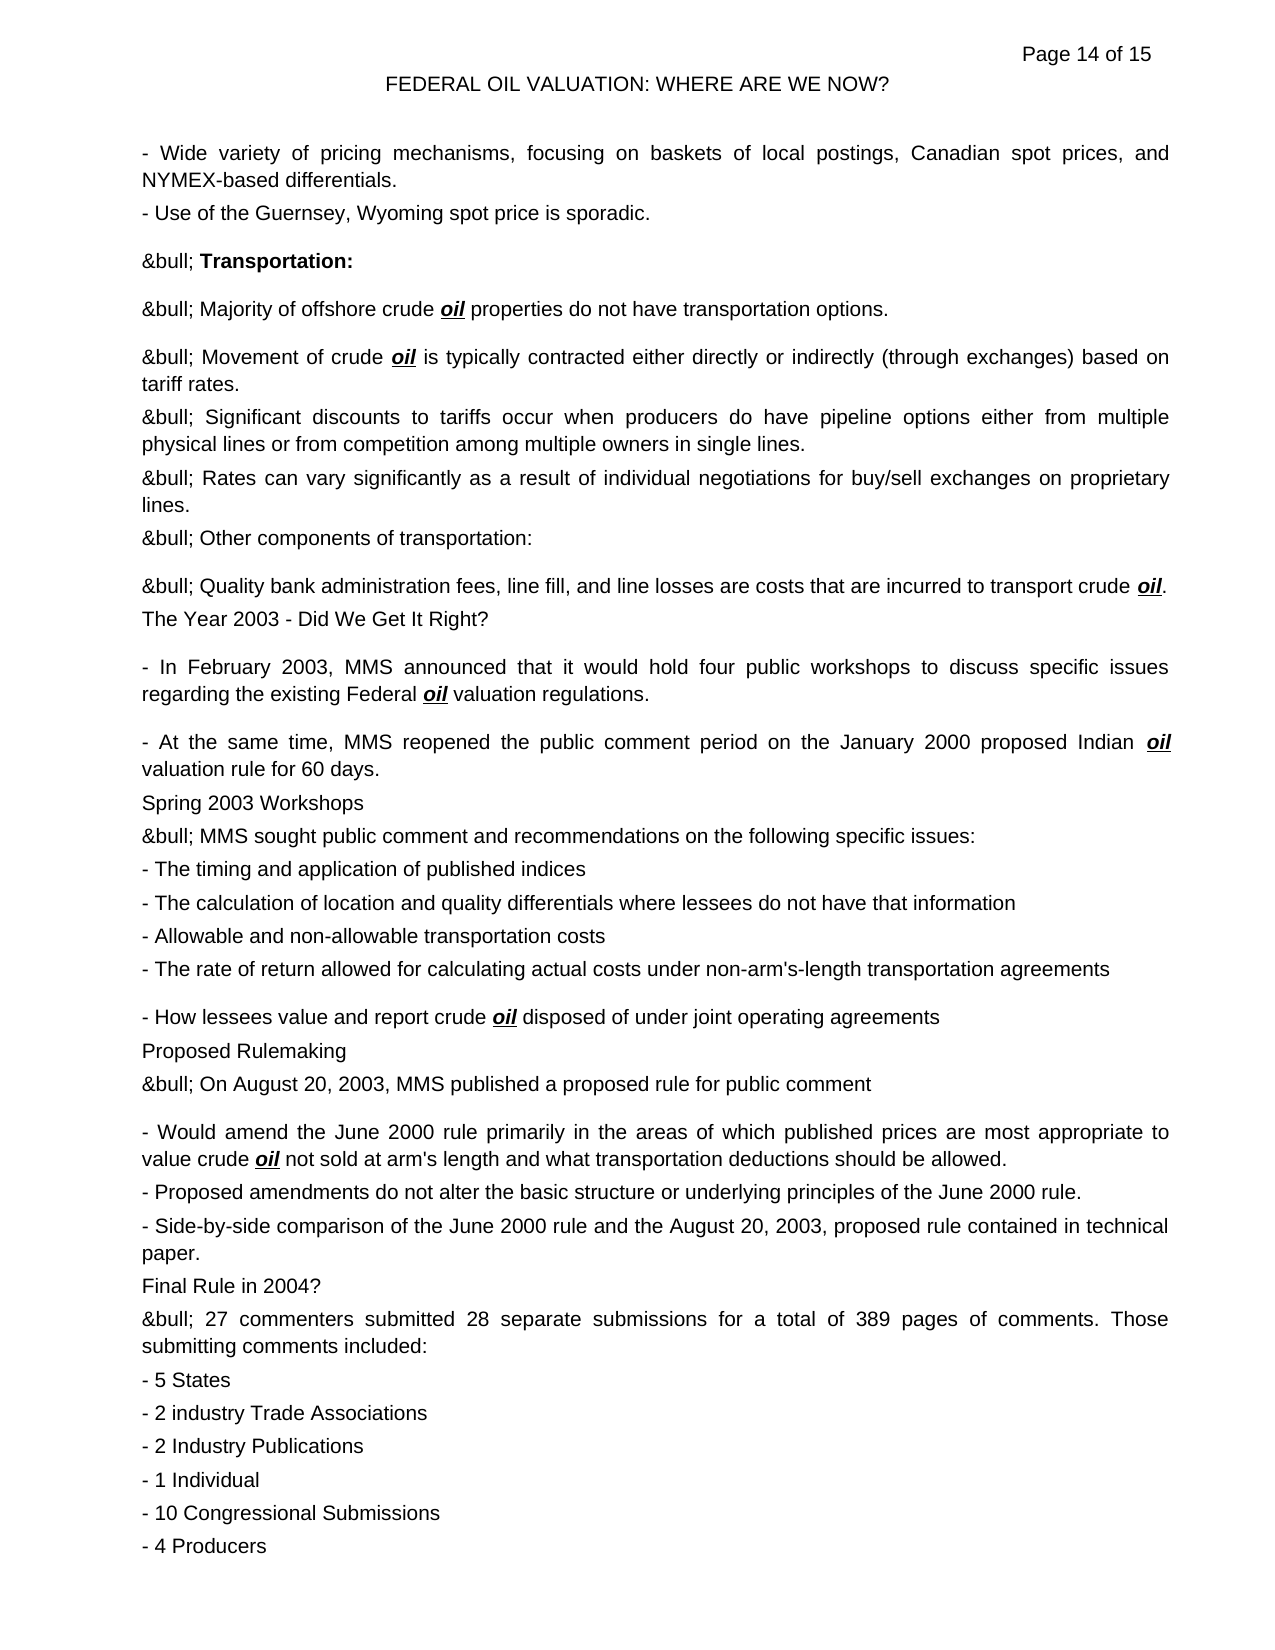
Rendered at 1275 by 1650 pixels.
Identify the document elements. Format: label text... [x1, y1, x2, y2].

text - Would amend the June 2000 rule primarily in the areas of which published prices are most appropriate to value crude oil not sold at arm's length and what transportation deductions should be allowed. [142, 1117, 1171, 1171]
text Spring 2003 Workshops [142, 787, 1171, 814]
text Proposed Rulemaking [142, 1035, 1171, 1062]
text - Use of the Guernsey, Wyoming spot price is sporadic. [142, 198, 1171, 225]
text - 1 Individual [142, 1464, 1171, 1492]
text &bull; Movement of crude oil is typically contracted either directly or indirectly (through exchanges) based on tariff rates. [142, 342, 1171, 396]
text - 10 Congressional Submissions [142, 1498, 1171, 1525]
text The Year 2003 - Did We Get It Right? [142, 604, 1171, 631]
text - The rate of return allowed for calculating actual costs under non-arm's-length transportation agreements [142, 954, 1171, 981]
text - The calculation of location and quality differentials where lessees do not have that information [142, 887, 1171, 914]
text &bull; Rates can vary significantly as a result of individual negotiations for buy/sell exchanges on proprietary lines. [142, 462, 1171, 517]
text Final Rule in 2004? [142, 1271, 1171, 1298]
text - At the same time, MMS reopened the public comment period on the January 2000 proposed Indian oil valuation rule for 60 days. [142, 727, 1171, 781]
text - How lessees value and report crude oil disposed of under joint operating agreements [142, 1002, 1171, 1029]
text - The timing and application of published indices [142, 854, 1171, 881]
text - Allowable and non-allowable transportation costs [142, 921, 1171, 948]
text - Wide variety of pricing mechanisms, focusing on baskets of local postings, Canadian spot prices, and NYMEX-based differentials. [142, 137, 1171, 192]
text &bull; Significant discounts to tariffs occur when producers do have pipeline options either from multiple physical lines or from competition among multiple owners in single lines. [142, 402, 1171, 456]
text - Side-by-side comparison of the June 2000 rule and the August 20, 2003, proposed rule contained in technical paper. [142, 1210, 1171, 1264]
text &bull; On August 20, 2003, MMS published a proposed rule for public comment [142, 1069, 1171, 1096]
text - Proposed amendments do not alter the basic structure or underlying principles of the June 2000 rule. [142, 1177, 1171, 1204]
text - 2 Industry Publications [142, 1431, 1171, 1458]
text - 5 States [142, 1364, 1171, 1392]
text - 4 Producers [142, 1531, 1171, 1558]
text &bull; Majority of offshore crude oil properties do not have transportation options. [142, 294, 1171, 321]
text &bull; MMS sought public comment and recommendations on the following specific issues: [142, 821, 1171, 848]
text - 2 industry Trade Associations [142, 1398, 1171, 1425]
text &bull; 27 commenters submitted 28 separate submissions for a total of 389 pages of comments. Those submitting comments included: [142, 1304, 1171, 1358]
text &bull; Transportation: [142, 246, 1171, 273]
text &bull; Other components of transportation: [142, 523, 1171, 550]
text - In February 2003, MMS announced that it would hold four public workshops to discuss specific issues regarding the existing Federal oil valuation regulations. [142, 652, 1171, 706]
text &bull; Quality bank administration fees, line fill, and line losses are costs that are incurred to transport crude oil. [142, 571, 1171, 598]
